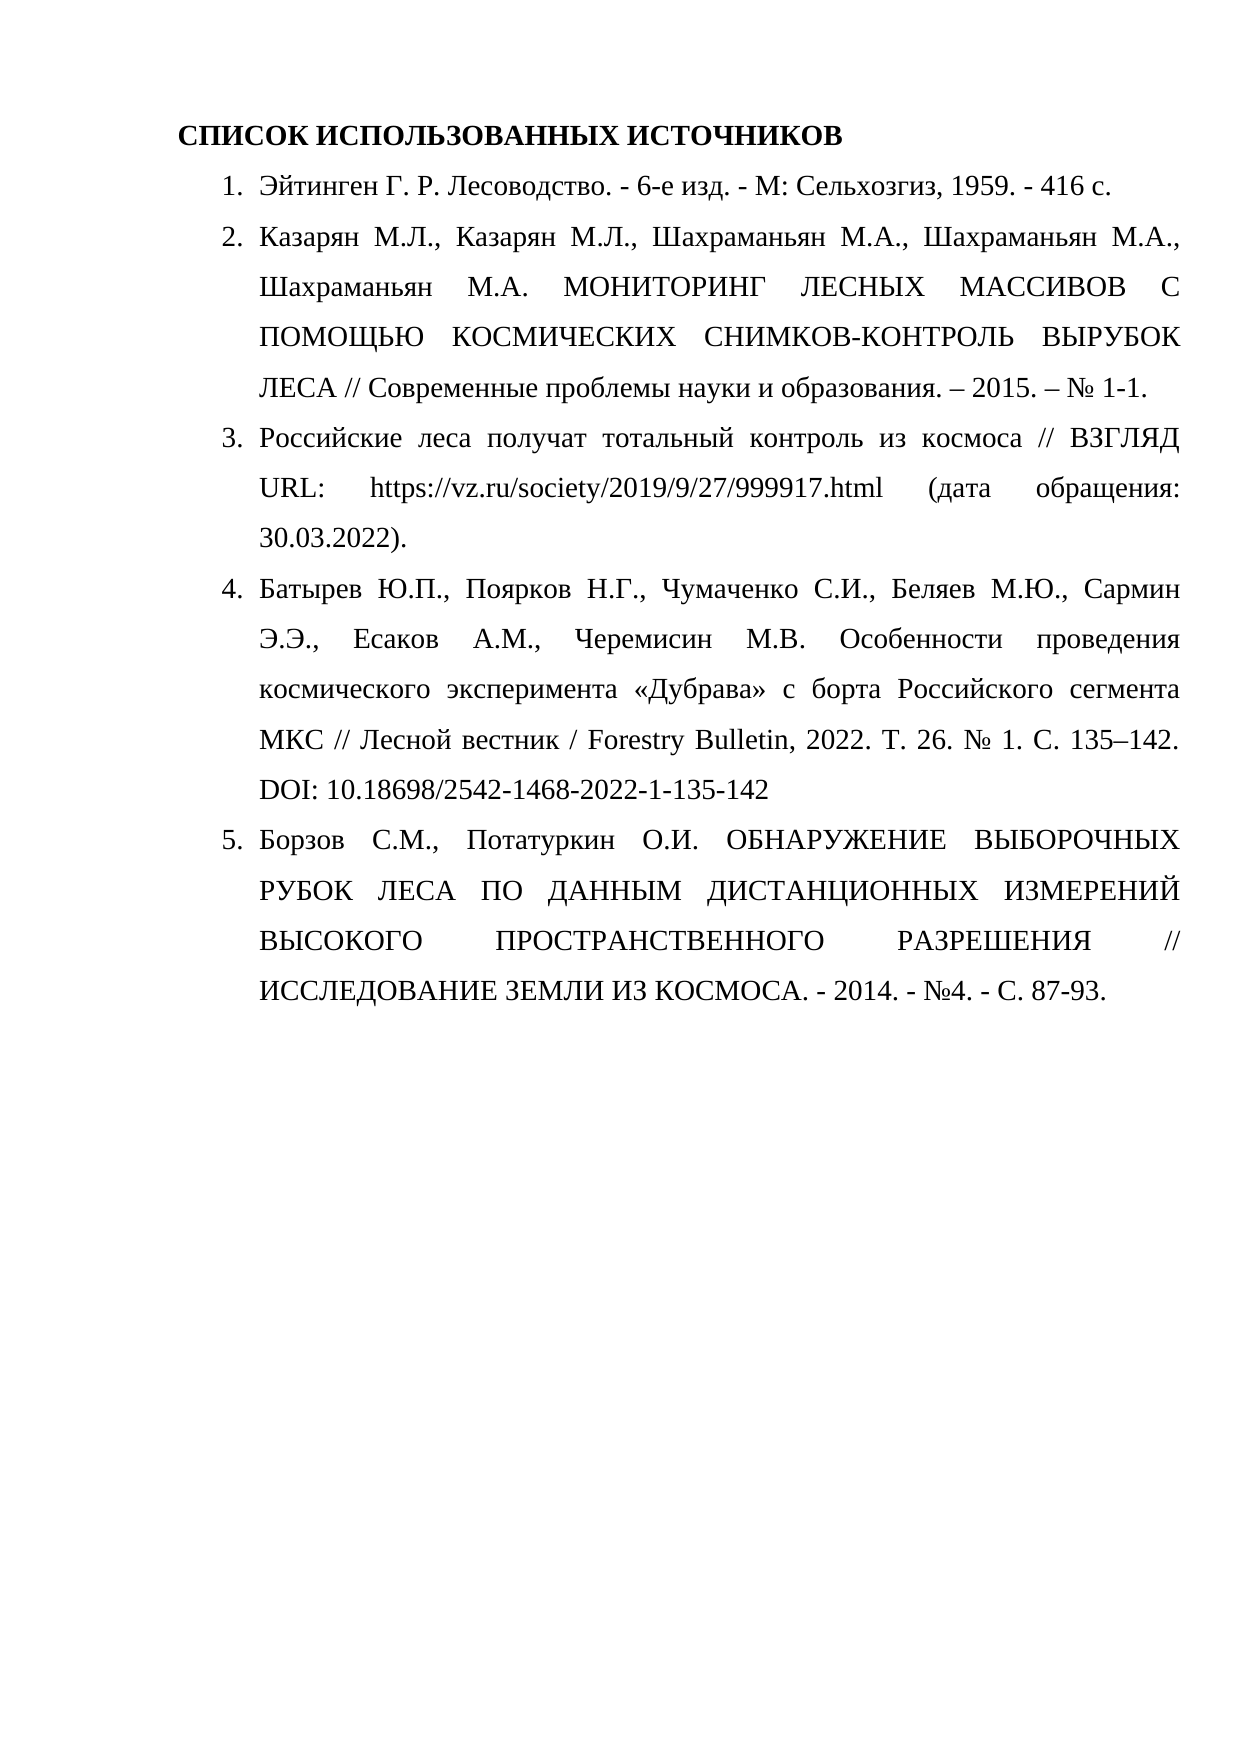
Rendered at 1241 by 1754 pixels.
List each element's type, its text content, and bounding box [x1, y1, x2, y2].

list Батырев Ю.П., Поярков Н.Г., Чумаченко С.И., Беляев М.Ю., Сармин Э.Э., Есаков А.М., Черемисин М.В. Особенности проведения космического эксперимента «Дубрава» с борта Российского сегмента МКС // Лесной вестник / Forestry Bulletin, 2022. Т. 26. № 1. С. 135–142. DOI: 10.18698/2542-1468-2022-1-135-142 [221, 571, 1181, 806]
list Российские леса получат тотальный контроль из космоса // ВЗГЛЯД URL: https://vz.ru/society/2019/9/27/999917.html (дата обращения: 30.03.2022). [221, 420, 1181, 554]
subtitle СПИСОК ИСПОЛЬЗОВАННЫХ ИСТОЧНИКОВ [177, 118, 1181, 152]
list Казарян М.Л., Казарян М.Л., Шахраманьян М.А., Шахраманьян М.А., Шахраманьян М.А. МОНИТОРИНГ ЛЕСНЫХ МАССИВОВ С ПОМОЩЬЮ КОСМИЧЕСКИХ СНИМКОВ-КОНТРОЛЬ ВЫРУБОК ЛЕСА // Современные проблемы науки и образования. – 2015. – № 1-1. [221, 219, 1181, 403]
list Борзов С.М., Потатуркин О.И. ОБНАРУЖЕНИЕ ВЫБОРОЧНЫХ РУБОК ЛЕСА ПО ДАННЫМ ДИСТАНЦИОННЫХ ИЗМЕРЕНИЙ ВЫСОКОГО ПРОСТРАНСТВЕННОГО РАЗРЕШЕНИЯ // ИССЛЕДОВАНИЕ ЗЕМЛИ ИЗ КОСМОСА. - 2014. - №4. - С. 87-93. [221, 822, 1181, 1007]
list Эйтинген Г. Р. Лесоводство. - 6-е изд. - М: Сельхозгиз, 1959. - 416 с. [221, 168, 1181, 202]
